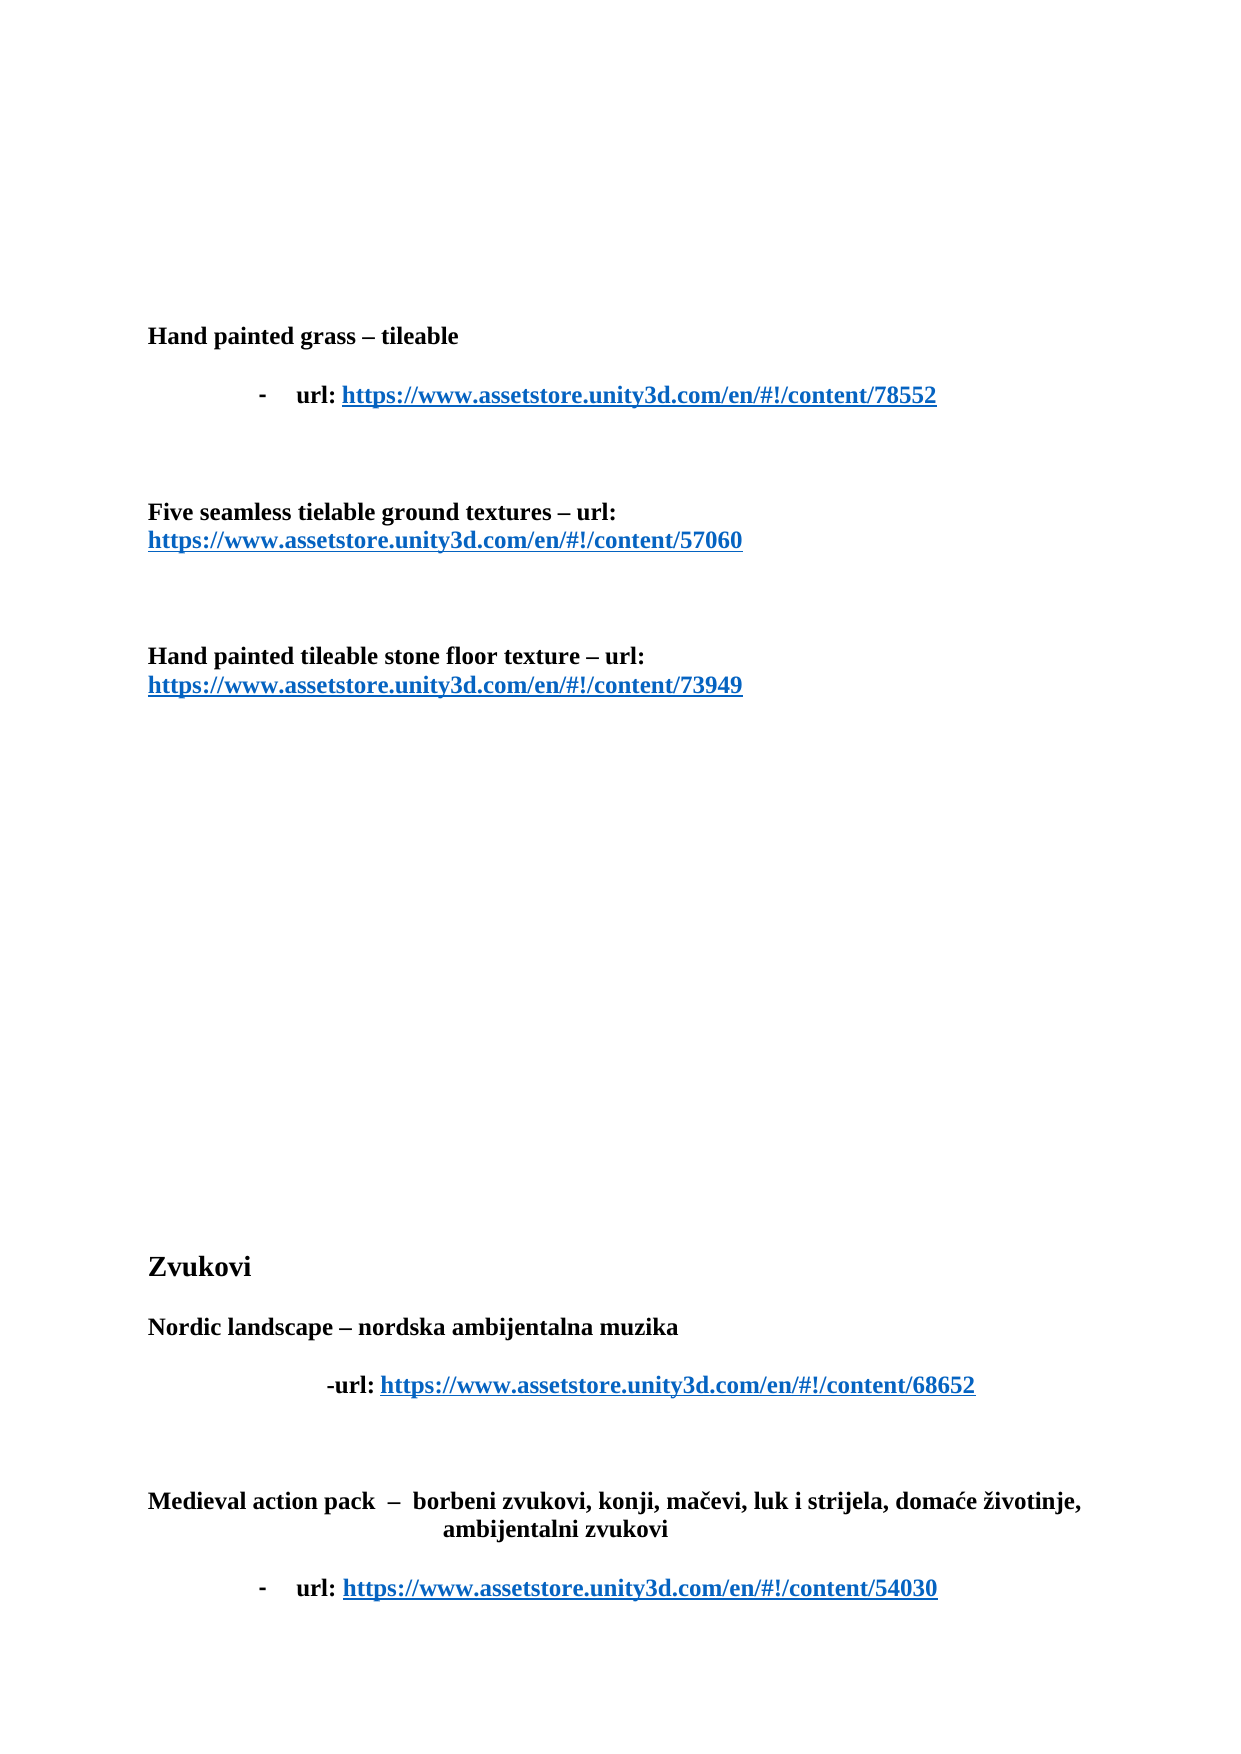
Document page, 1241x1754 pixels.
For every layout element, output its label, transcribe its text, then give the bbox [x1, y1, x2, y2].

text Zvukovi [148, 1249, 1093, 1283]
list url: https://www.assetstore.unity3d.com/en/#!/content/78552 [258, 379, 1093, 410]
list url: https://www.assetstore.unity3d.com/en/#!/content/54030 [258, 1572, 1093, 1603]
text Hand painted tileable stone floor texture – url: https://www.assetstore.unity3d.com/en/#!/content/73949 [148, 641, 1093, 699]
text Hand painted grass – tileable [148, 321, 1093, 350]
text Medieval action pack – borbeni zvukovi, konji, mačevi, luk i strijela, domaće životinje, ambijentalni zvukovi [148, 1486, 1093, 1543]
text Nordic landscape – nordska ambijentalna muzika [148, 1312, 1093, 1341]
text Five seamless tielable ground textures – url: https://www.assetstore.unity3d.com/en/#!/content/57060 [148, 497, 1093, 554]
text -url: https://www.assetstore.unity3d.com/en/#!/content/68652 [148, 1370, 1093, 1399]
